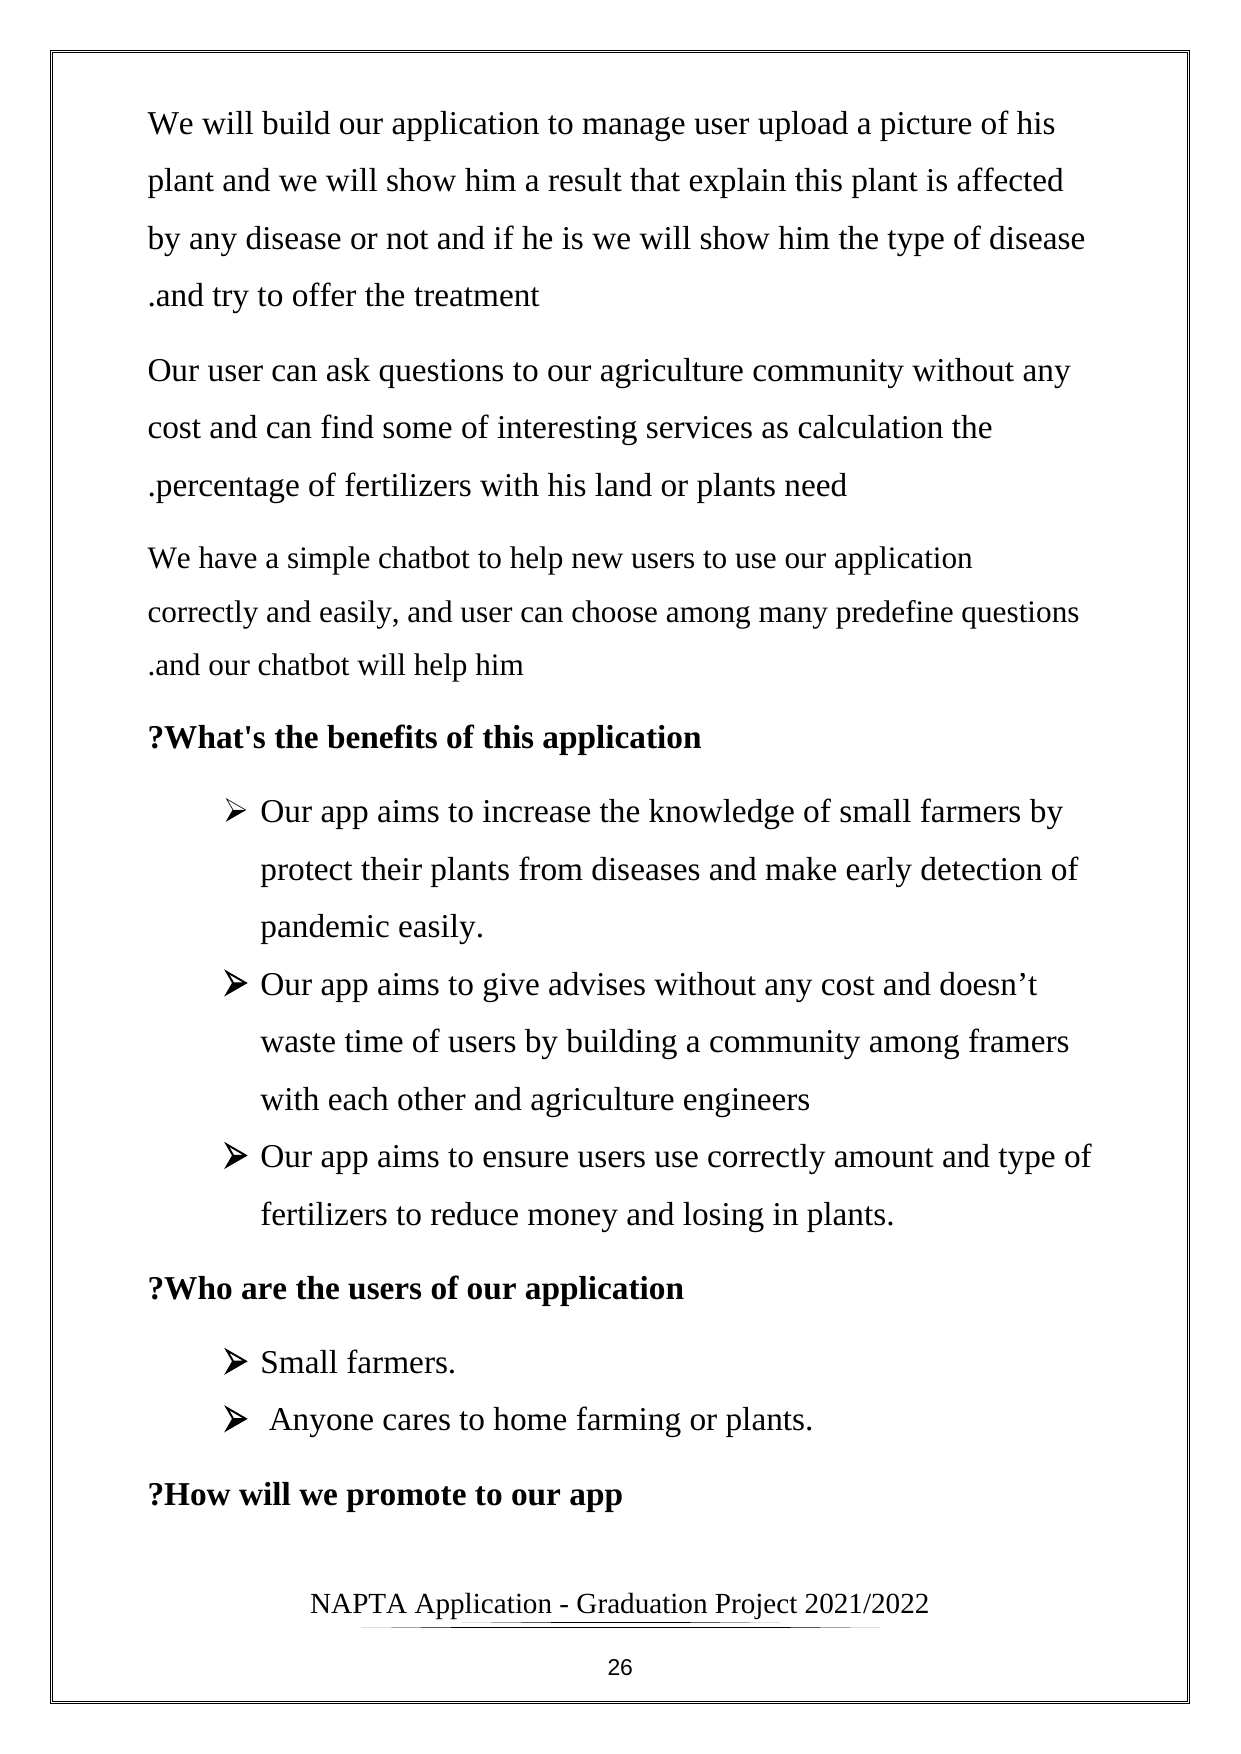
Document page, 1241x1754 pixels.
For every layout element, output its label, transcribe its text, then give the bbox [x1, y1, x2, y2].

list Small farmers. [223, 1342, 1092, 1381]
list Our app aims to give advises without any cost and doesn’t waste time of users by building a community among framers with each other and agriculture engineers [223, 964, 1092, 1117]
text Who are the users of our application? [148, 1268, 1092, 1306]
list Our app aims to increase the knowledge of small farmers by protect their plants from diseases and make early detection of pandemic easily. [223, 791, 1092, 945]
text Our user can ask questions to our agriculture community without any cost and can find some of interesting services as calculation the percentage of fertilizers with his land or plants need. [148, 350, 1092, 503]
text How will we promote to our app? [148, 1474, 1092, 1512]
list Anyone cares to home farming or plants. [223, 1400, 1092, 1438]
text What's the benefits of this application? [148, 717, 1092, 756]
text We will build our application to manage user upload a picture of his plant and we will show him a result that explain this plant is affected by any disease or not and if he is we will show him the type of disease and try to offer the treatment. [148, 103, 1092, 314]
text We have a simple chatbot to help new users to use our application correctly and easily, and user can choose among many predefine questions and our chatbot will help him. [148, 539, 1092, 683]
list Our app aims to ensure users use correctly amount and type of fertilizers to reduce money and losing in plants. [223, 1136, 1092, 1232]
